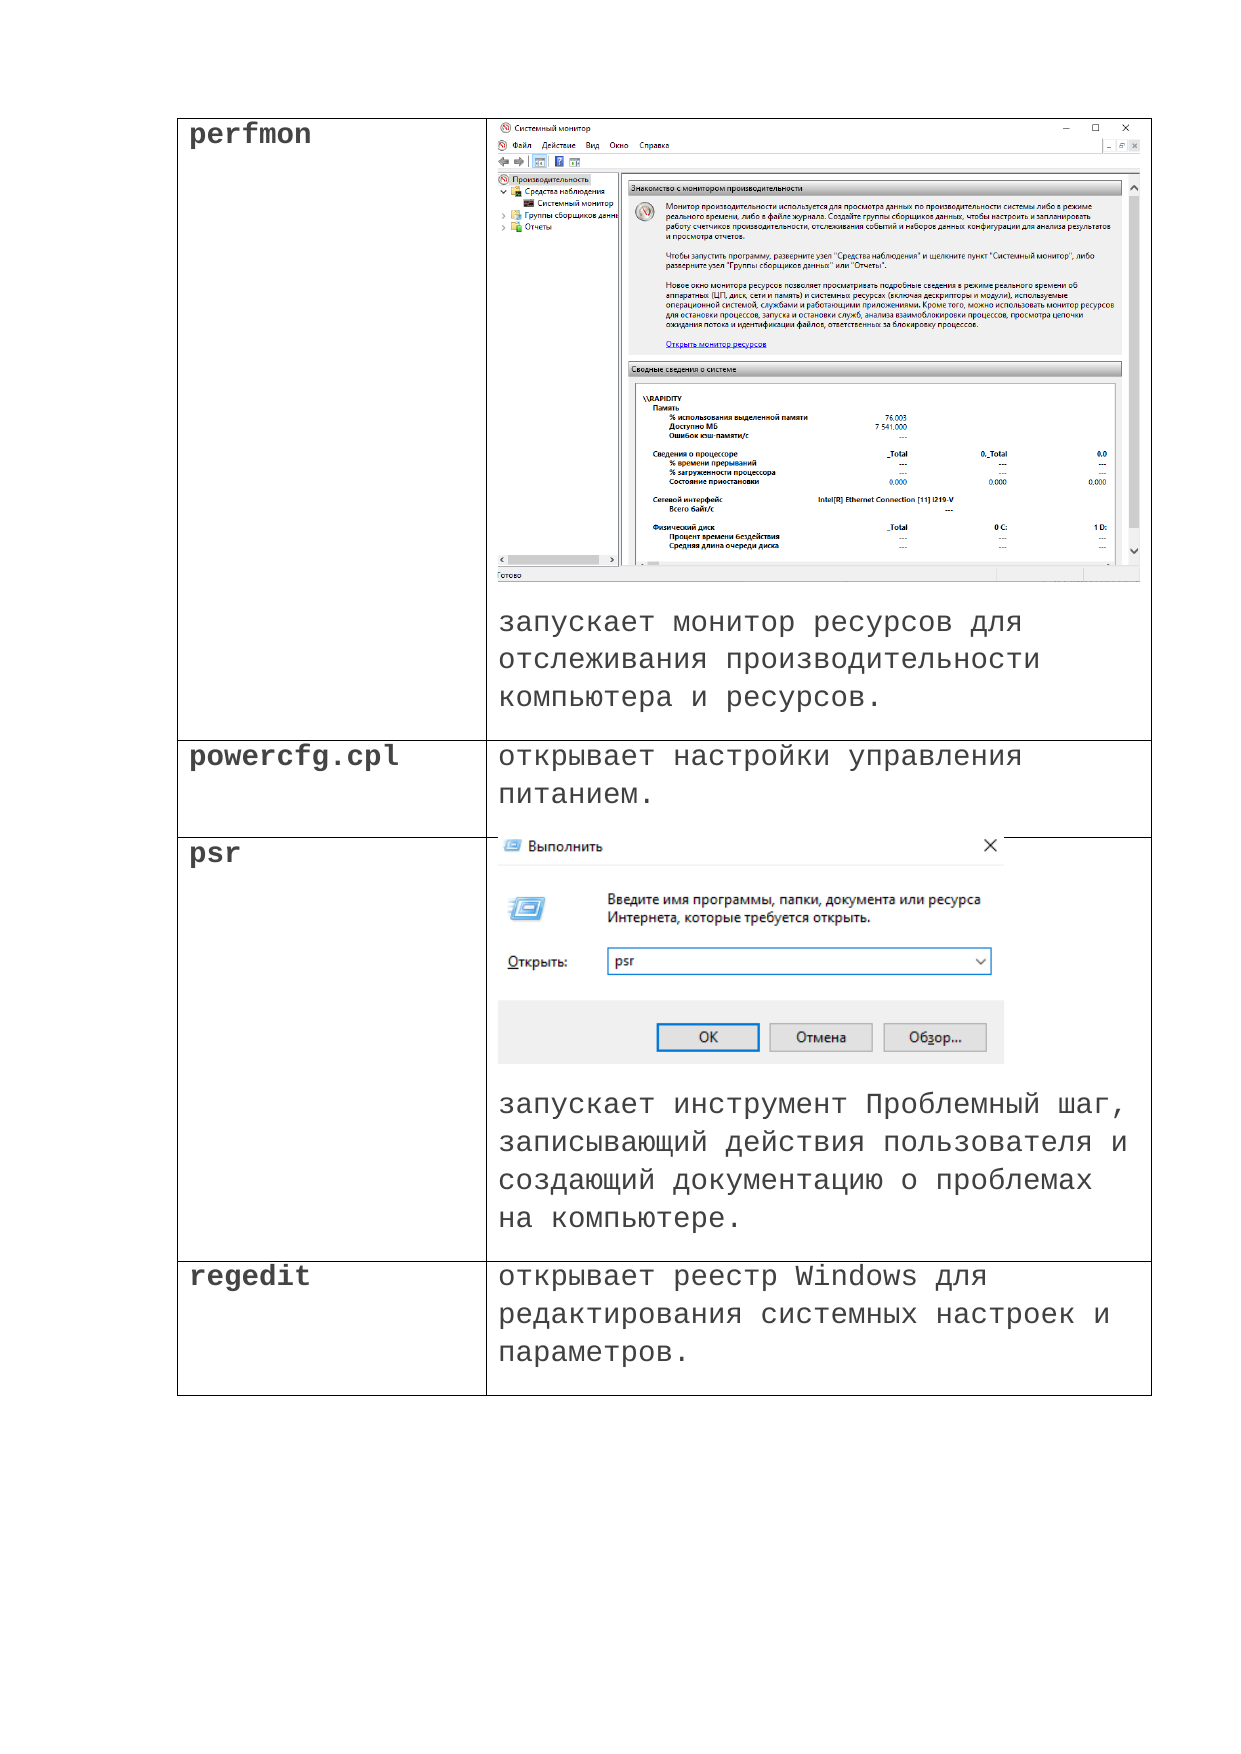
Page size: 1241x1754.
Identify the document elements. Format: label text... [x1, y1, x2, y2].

table_cell powercfg.cpl [178, 741, 486, 837]
table_cell perfmon [178, 119, 486, 740]
table_cell открывает реестр Windows для редактирования системных настроек и параметров. [487, 1262, 1151, 1395]
table_cell запускает инструмент Проблемный шаг, записывающий действия пользователя и создающий документацию о проблемах на компьютере. [487, 838, 1151, 1261]
table_cell открывает настройки управления питанием. [487, 741, 1151, 837]
table_cell psr [178, 838, 486, 1261]
picture [497, 119, 1140, 582]
picture [497, 837, 1005, 1064]
table_cell regedit [178, 1262, 486, 1395]
table_cell запускает монитор ресурсов для отслеживания производительности компьютера и ресурсов. [487, 119, 1151, 740]
